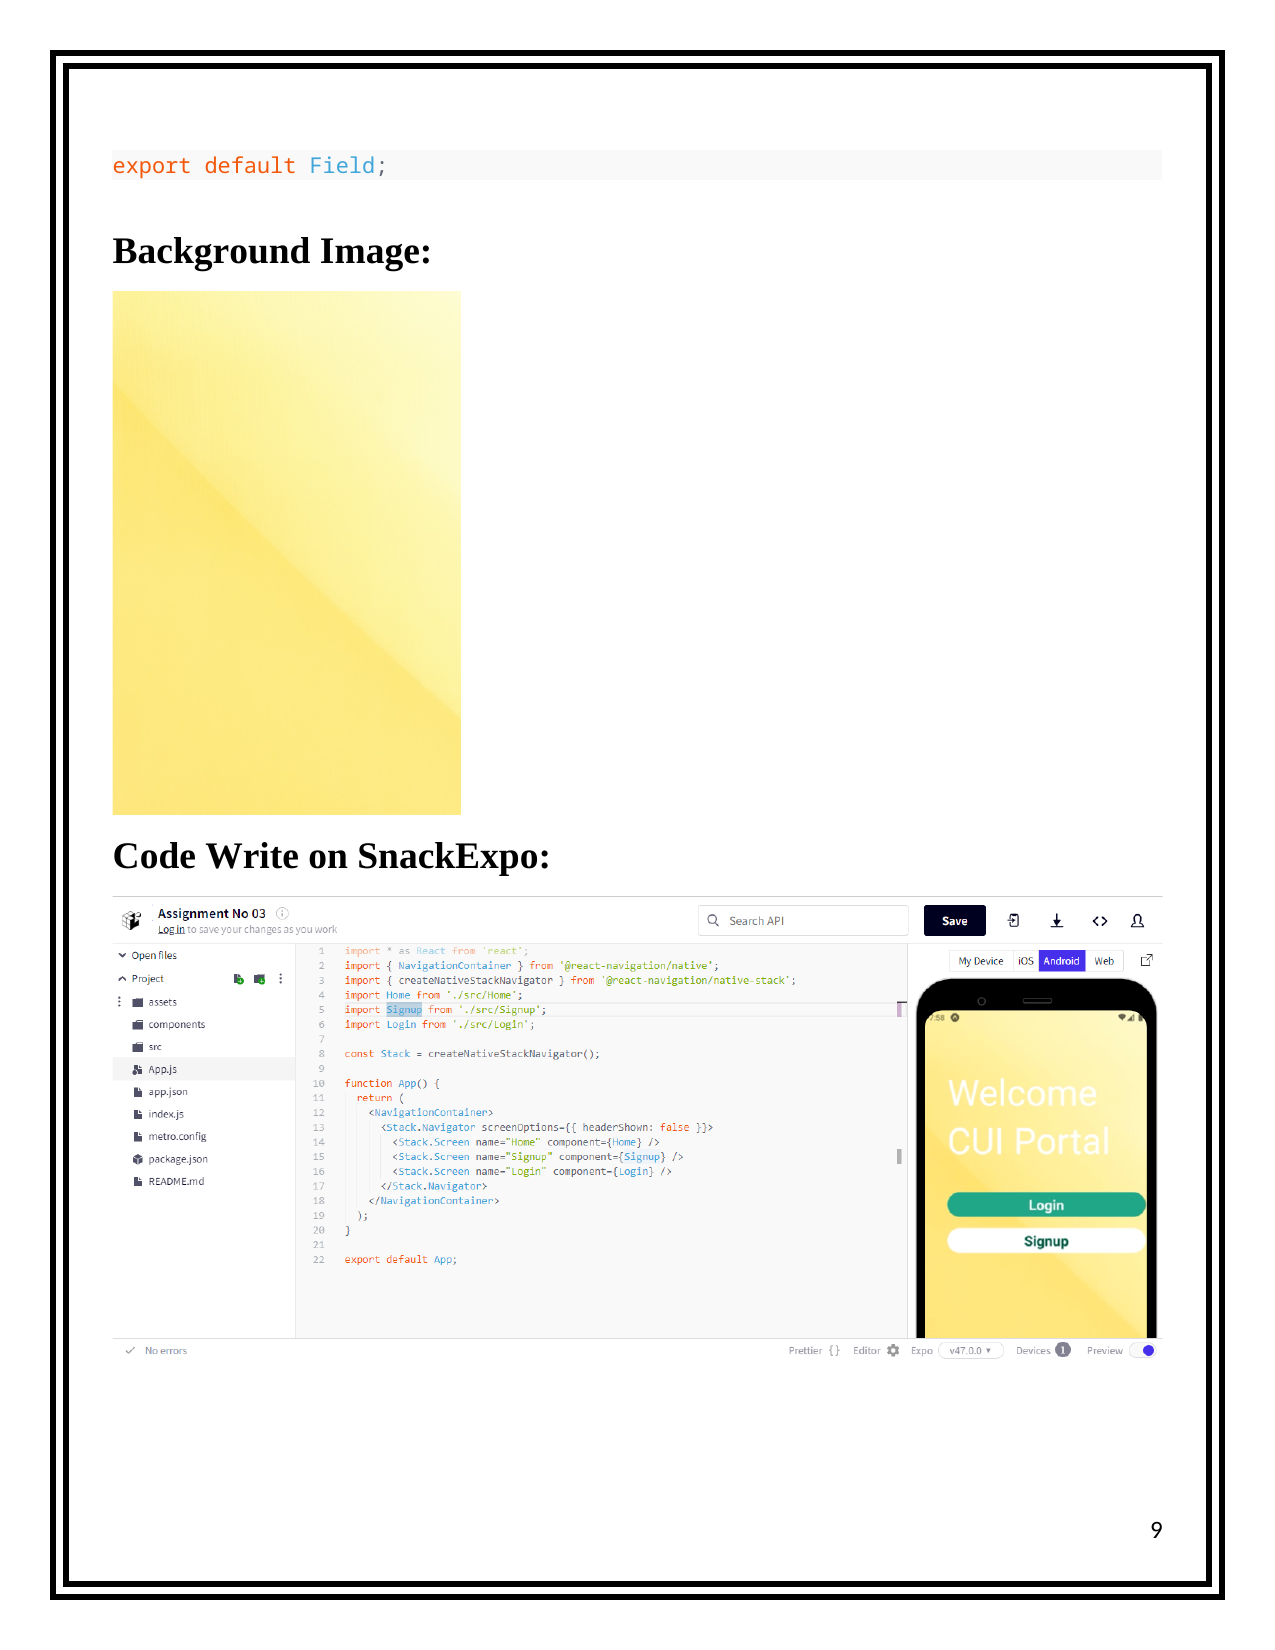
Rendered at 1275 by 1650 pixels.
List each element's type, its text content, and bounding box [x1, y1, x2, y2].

picture [112, 896, 1163, 1360]
picture [112, 291, 461, 815]
text Background Image: [112, 228, 1162, 272]
text export default Field; [112, 150, 1162, 180]
text Code Write on SnackExpo: [112, 833, 1162, 877]
